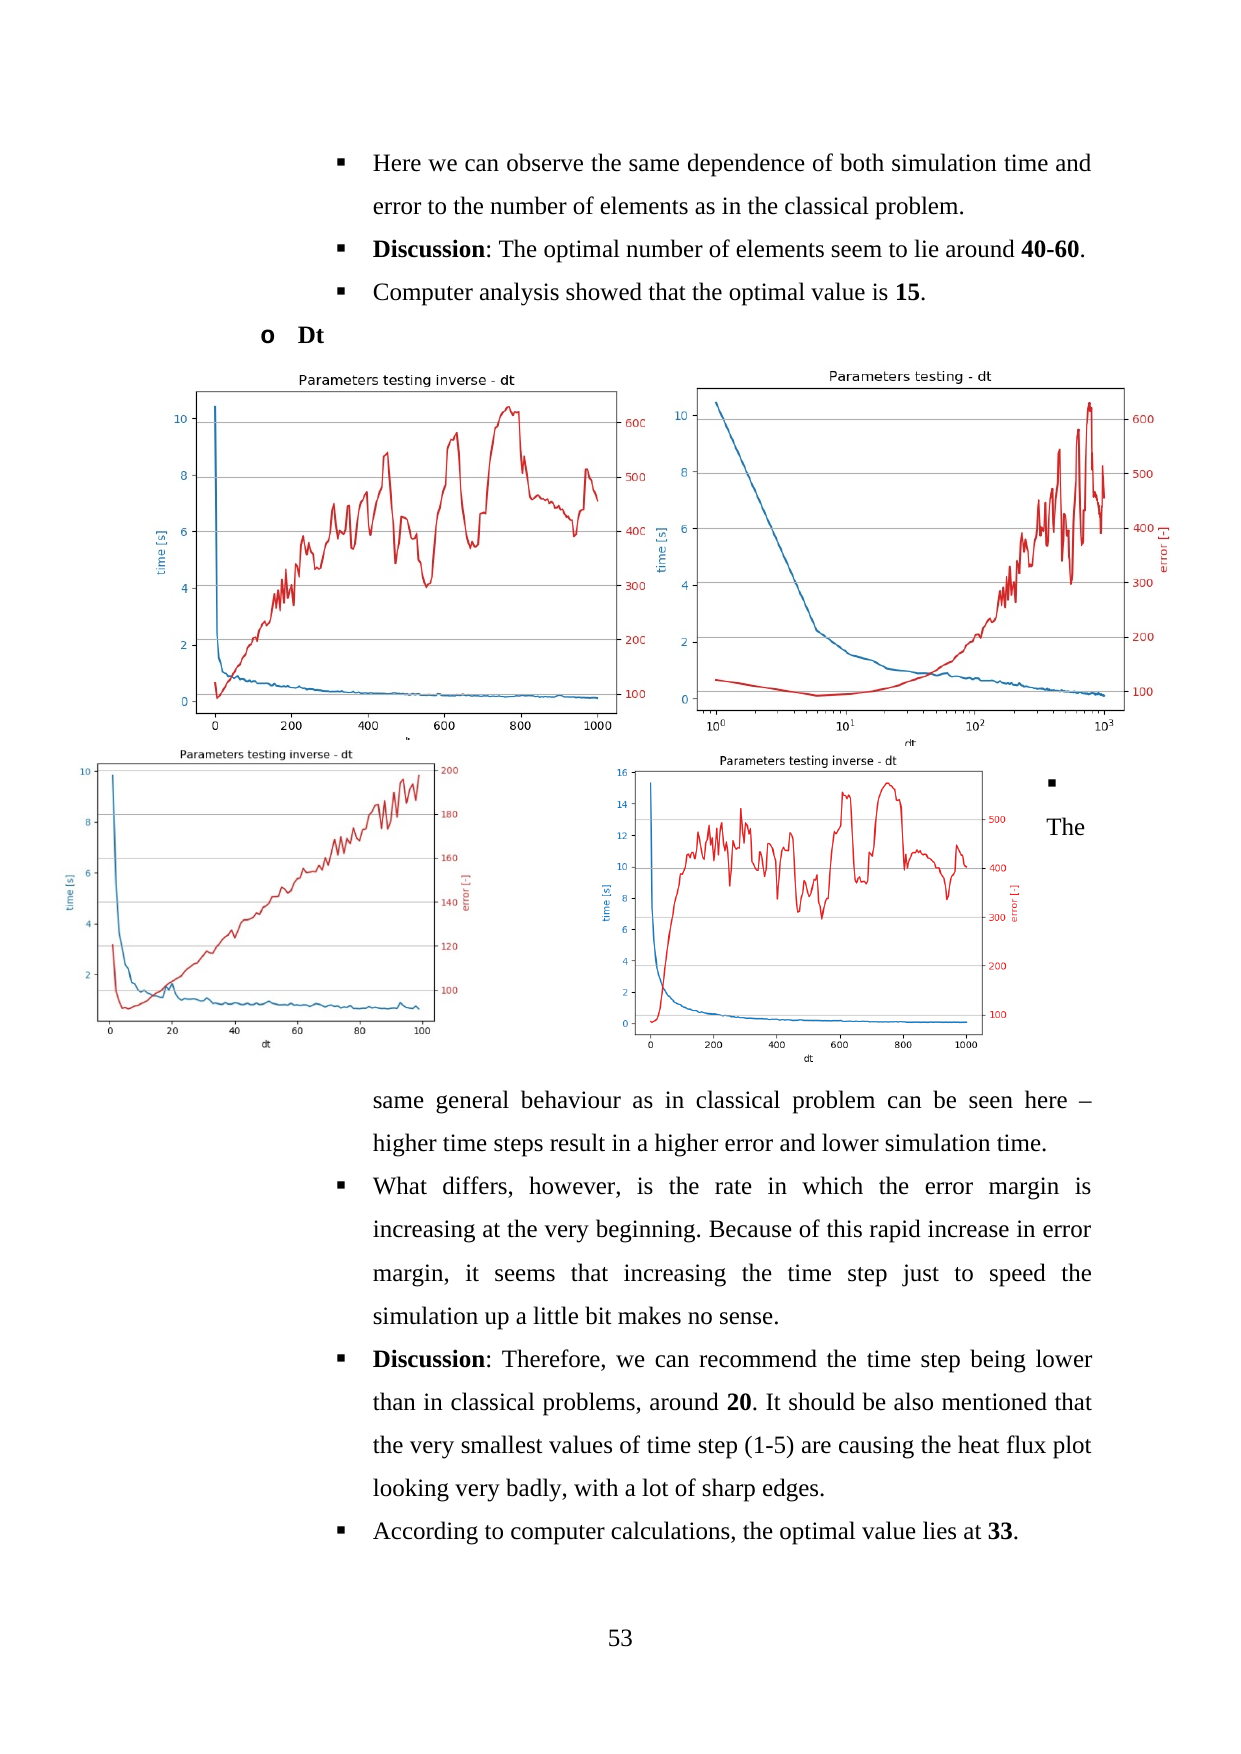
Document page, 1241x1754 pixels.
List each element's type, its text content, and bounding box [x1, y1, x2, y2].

list Discussion: Therefore, we can recommend the time step being lower than in classical problems, around 20. It should be also mentioned that the very smallest values of time step (1-5) are causing the heat flux plot looking very badly, with a lot of sharp edges. [335, 1358, 1093, 1516]
list Here we can observe the same dependence of both simulation time and error to the number of elements as in the classical problem. [335, 148, 1093, 219]
list The same general behaviour as in classical problem can be seen here – higher time steps result in a higher error and lower simulation time. [335, 769, 1093, 1171]
list What differs, however, is the rate in which the error margin is increasing at the very beginning. Because of this rapid increase in error margin, it seems that increasing the time step just to speed the simulation up a little bit makes no sense. [335, 1186, 1093, 1344]
list Discussion: The optimal number of elements seem to lie around 40-60. [335, 234, 1093, 263]
list According to computer calculations, the optimal value lies at 33. [335, 1531, 1093, 1559]
picture [56, 358, 1178, 1071]
list Dt [260, 320, 1093, 351]
list Computer analysis showed that the optimal value is 15. [335, 277, 1093, 306]
